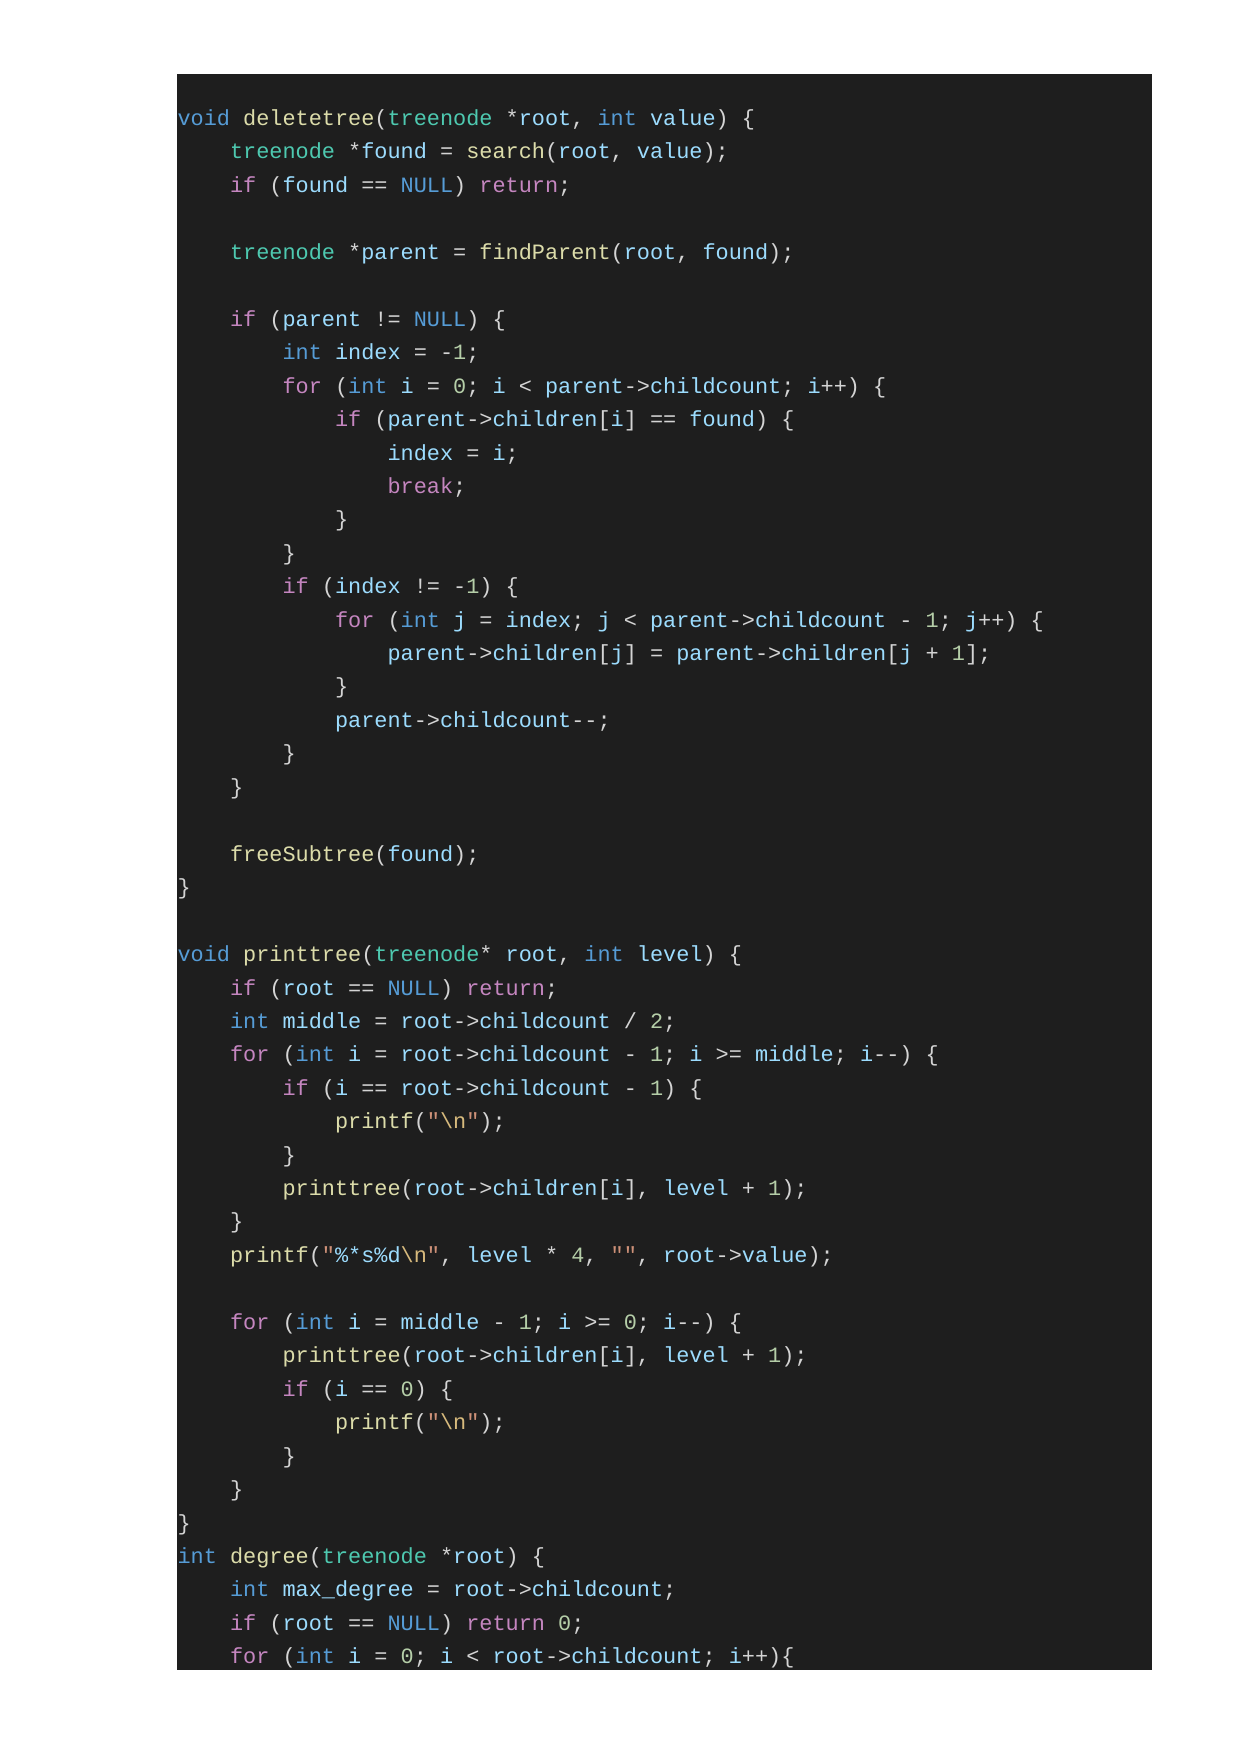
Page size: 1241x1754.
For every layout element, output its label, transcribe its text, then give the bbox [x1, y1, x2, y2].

text printf("%*s%d\n", level * 4, "", root->value); [177, 1244, 1152, 1269]
text } [177, 1211, 1152, 1236]
text printf("\n"); [177, 1110, 1152, 1135]
text if (i == 0) { [177, 1378, 1152, 1403]
text void printtree(treenode* root, int level) { [177, 943, 1152, 968]
text int middle = root->childcount / 2; [177, 1010, 1152, 1035]
text } [177, 508, 1152, 533]
text index = i; [177, 442, 1152, 466]
text } [177, 743, 1152, 767]
text if (parent != NULL) { [177, 308, 1152, 333]
text parent->children[j] = parent->children[j + 1]; [177, 642, 1152, 667]
text printtree(root->children[i], level + 1); [177, 1177, 1152, 1202]
text } [177, 1445, 1152, 1469]
text if (i == root->childcount - 1) { [177, 1077, 1152, 1102]
text freeSubtree(found); [177, 843, 1152, 868]
text treenode *found = search(root, value); [177, 141, 1152, 166]
text parent->childcount--; [177, 709, 1152, 734]
text int degree(treenode *root) { [177, 1545, 1152, 1570]
text for (int i = root->childcount - 1; i >= middle; i--) { [177, 1043, 1152, 1068]
text } [177, 1512, 1152, 1536]
text int index = -1; [177, 341, 1152, 366]
text if (index != -1) { [177, 575, 1152, 600]
text if (root == NULL) return 0; [177, 1612, 1152, 1637]
text void deletetree(treenode *root, int value) { [177, 107, 1152, 132]
text treenode *parent = findParent(root, found); [177, 241, 1152, 266]
text break; [177, 475, 1152, 500]
text int max_degree = root->childcount; [177, 1578, 1152, 1603]
text for (int i = 0; i < root->childcount; i++){ [177, 1645, 1152, 1670]
text } [177, 876, 1152, 901]
text } [177, 676, 1152, 701]
text for (int i = middle - 1; i >= 0; i--) { [177, 1311, 1152, 1336]
text printtree(root->children[i], level + 1); [177, 1344, 1152, 1369]
text } [177, 1144, 1152, 1169]
text } [177, 1478, 1152, 1503]
text if (found == NULL) return; [177, 174, 1152, 199]
text if (root == NULL) return; [177, 977, 1152, 1001]
text for (int i = 0; i < parent->childcount; i++) { [177, 375, 1152, 399]
text } [177, 542, 1152, 567]
text printf("\n"); [177, 1411, 1152, 1436]
text if (parent->children[i] == found) { [177, 408, 1152, 433]
text for (int j = index; j < parent->childcount - 1; j++) { [177, 609, 1152, 634]
text } [177, 776, 1152, 801]
